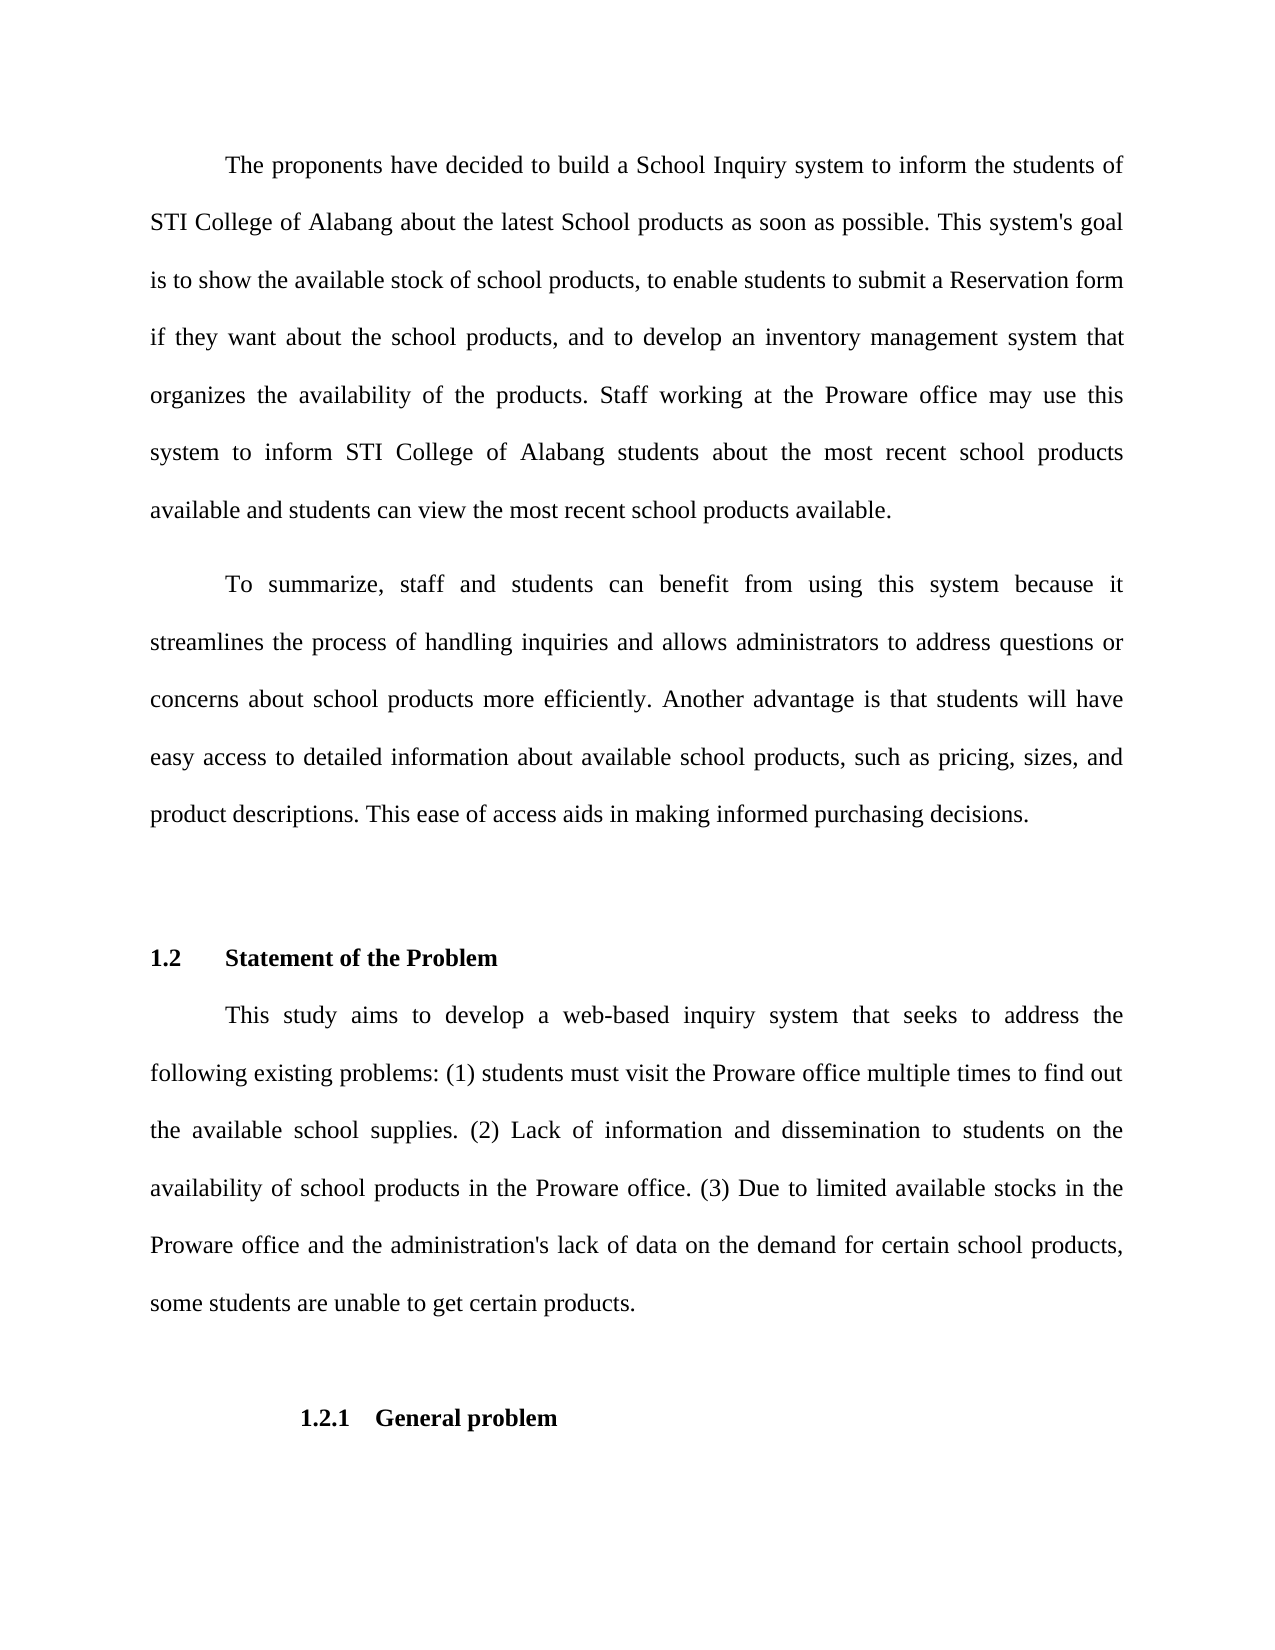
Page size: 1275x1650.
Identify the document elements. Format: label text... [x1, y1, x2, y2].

text To summarize, staff and students can benefit from using this system because it streamlines the process of handling inquiries and allows administrators to address questions or concerns about school products more efficiently. Another advantage is that students will have easy access to detailed information about available school products, such as pricing, sizes, and product descriptions. This ease of access aids in making informed purchasing decisions. [150, 569, 1125, 828]
text 1.2.1 General problem [225, 1403, 1125, 1431]
text This study aims to develop a web-based inquiry system that seeks to address the following existing problems: (1) students must visit the Proware office multiple times to find out the available school supplies. (2) Lack of information and dissemination to students on the availability of school products in the Proware office. (3) Due to limited available stocks in the Proware office and the administration's lack of data on the demand for certain school products, some students are unable to get certain products. [150, 1000, 1125, 1316]
text The proponents have decided to build a School Inquiry system to inform the students of STI College of Alabang about the latest School products as soon as possible. This system's goal is to show the available stock of school products, to enable students to submit a Reservation form if they want about the school products, and to develop an inventory management system that organizes the availability of the products. Staff working at the Proware office may use this system to inform STI College of Alabang students about the most recent school products available and students can view the most recent school products available. [150, 150, 1125, 524]
text 1.2 Statement of the Problem [150, 943, 1125, 971]
